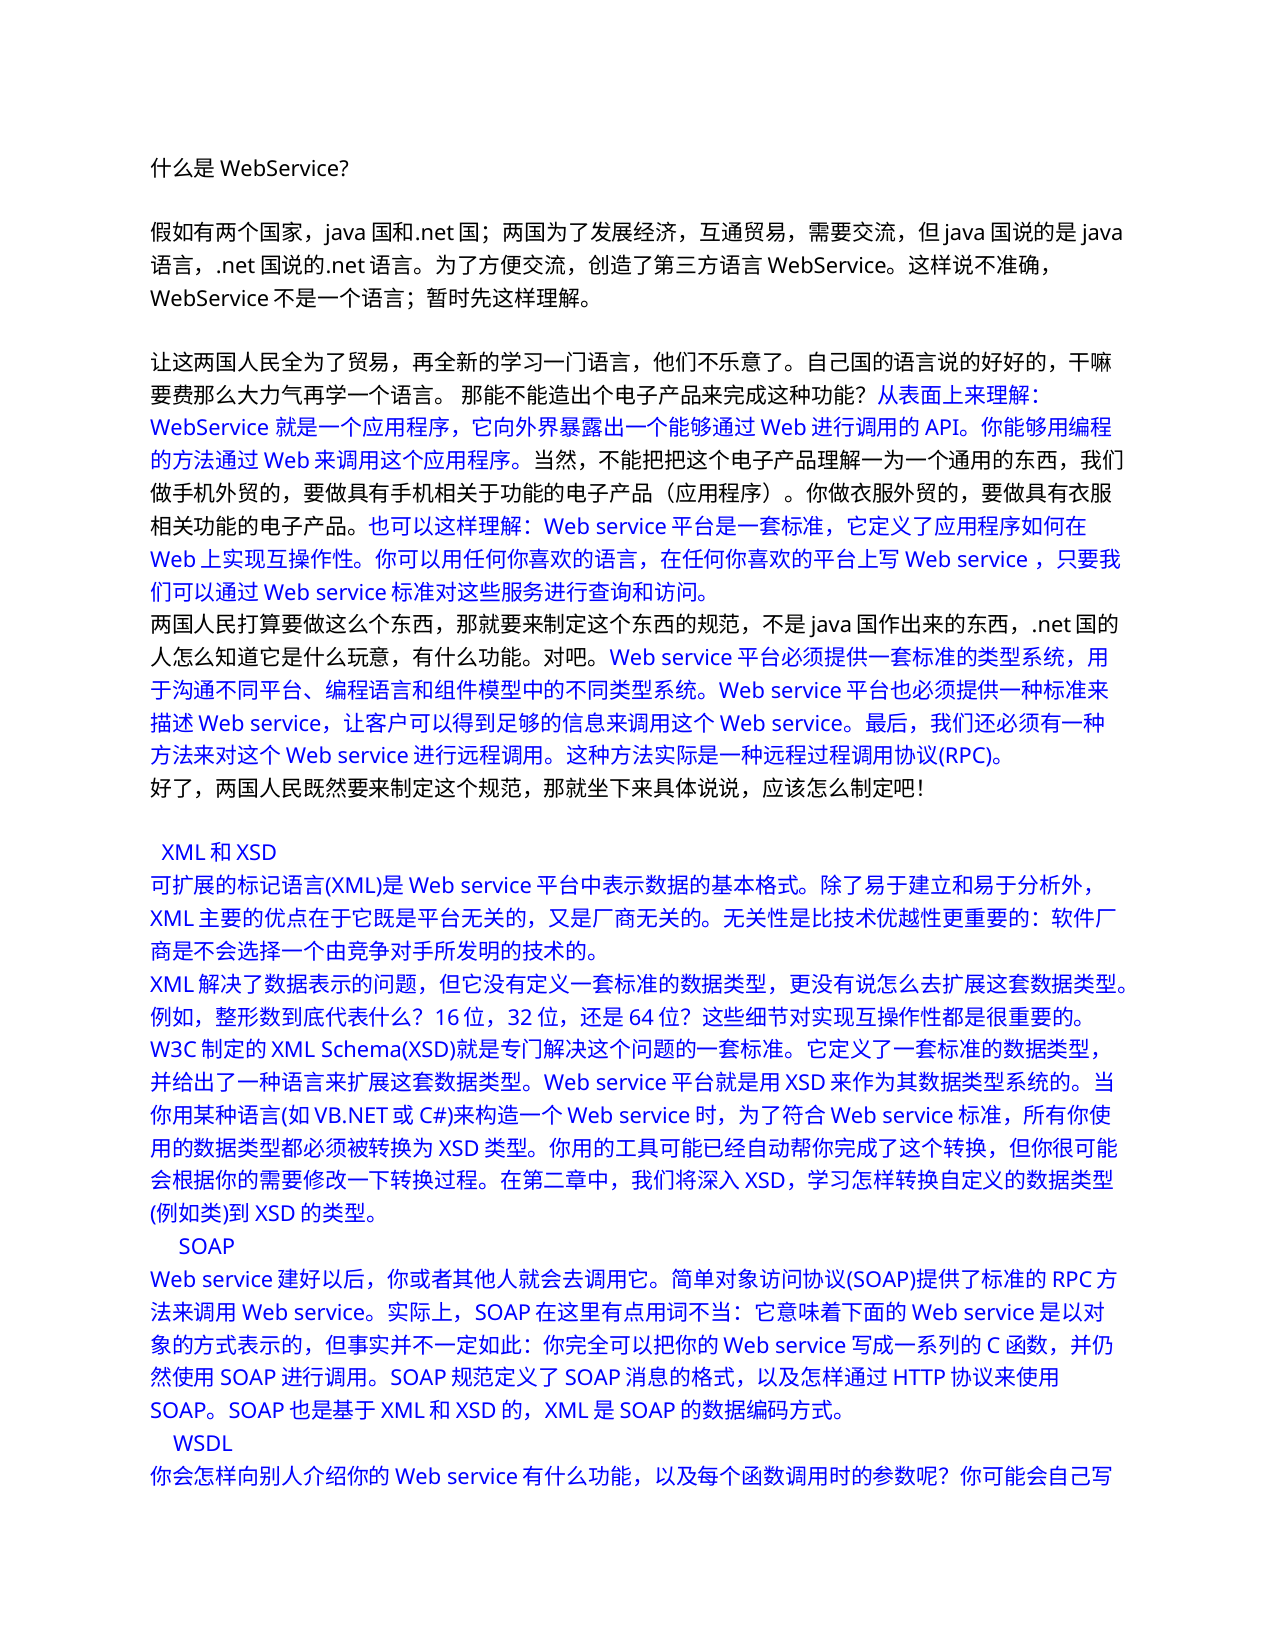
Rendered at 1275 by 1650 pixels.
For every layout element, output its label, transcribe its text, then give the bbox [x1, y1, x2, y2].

text 什么是WebService? [150, 150, 1125, 183]
text XML解决了数据表示的问题，但它没有定义一套标准的数据类型，更没有说怎么去扩展这套数据类型。例如，整形数到底代表什么？16位，32位，还是64位？这些细节对实现互操作性都是很重要的。W3C制定的XML Schema(XSD)就是专门解决这个问题的一套标准。它定义了一套标准的数据类型，并给出了一种语言来扩展这套数据类型。Web service平台就是用XSD来作为其数据类型系统的。当你用某种语言(如VB.NET或C#)来构造一个Web service时，为了符合Web service标准，所有你使用的数据类型都必须被转换为XSD类型。你用的工具可能已经自动帮你完成了这个转换，但你很可能会根据你的需要修改一下转换过程。在第二章中，我们将深入XSD，学习怎样转换自定义的数据类型(例如类)到XSD的类型。 [150, 966, 1125, 1228]
text 假如有两个国家，java国和.net国；两国为了发展经济，互通贸易，需要交流，但java国说的是java语言，.net国说的.net语言。为了方便交流，创造了第三方语言WebService。这样说不准确，WebService不是一个语言；暂时先这样理解。 [150, 214, 1125, 312]
text XML和XSD [150, 834, 1125, 867]
text SOAP Web service建好以后，你或者其他人就会去调用它。简单对象访问协议(SOAP)提供了标准的RPC方法来调用Web service。实际上，SOAP在这里有点用词不当：它意味着下面的Web service是以对象的方式表示的，但事实并不一定如此：你完全可以把你的Web service写成一系列的C函数，并仍然使用SOAP进行调用。SOAP规范定义了SOAP消息的格式，以及怎样通过HTTP协议来使用SOAP。SOAP也是基于XML和XSD的，XML是SOAP的数据编码方式。 [150, 1228, 1125, 1425]
text 好了，两国人民既然要来制定这个规范，那就坐下来具体说说，应该怎么制定吧！ [150, 770, 1125, 803]
text 两国人民打算要做这么个东西，那就要来制定这个东西的规范，不是java国作出来的东西，.net国的人怎么知道它是什么玩意，有什么功能。对吧。Web service平台必须提供一套标准的类型系统，用于沟通不同平台、编程语言和组件模型中的不同类型系统。Web service平台也必须提供一种标准来描述Web service，让客户可以得到足够的信息来调用这个Web service。最后，我们还必须有一种方法来对这个Web service进行远程调用。这种方法实际是一种远程过程调用协议(RPC)。 [150, 606, 1125, 770]
text 可扩展的标记语言(XML)是Web service平台中表示数据的基本格式。除了易于建立和易于分析外，XML主要的优点在于它既是平台无关的，又是厂商无关的。无关性是比技术优越性更重要的：软件厂商是不会选择一个由竞争对手所发明的技术的。 [150, 867, 1125, 966]
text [150, 1425, 1125, 1491]
text 让这两国人民全为了贸易，再全新的学习一门语言，他们不乐意了。自己国的语言说的好好的，干嘛要费那么大力气再学一个语言。 那能不能造出个电子产品来完成这种功能？从表面上来理解：WebService 就是一个应用程序，它向外界暴露出一个能够通过Web进行调用的API。你能够用编程的方法通过Web来调用这个应用程序。当然，不能把把这个电子产品理解一为一个通用的东西，我们做手机外贸的，要做具有手机相关于功能的电子产品（应用程序）。你做衣服外贸的，要做具有衣服相关功能的电子产品。也可以这样理解：Web service平台是一套标准，它定义了应用程序如何在Web上实现互操作性。你可以用任何你喜欢的语言，在任何你喜欢的平台上写Web service ，只要我们可以通过Web service标准对这些服务进行查询和访问。 [150, 344, 1125, 606]
